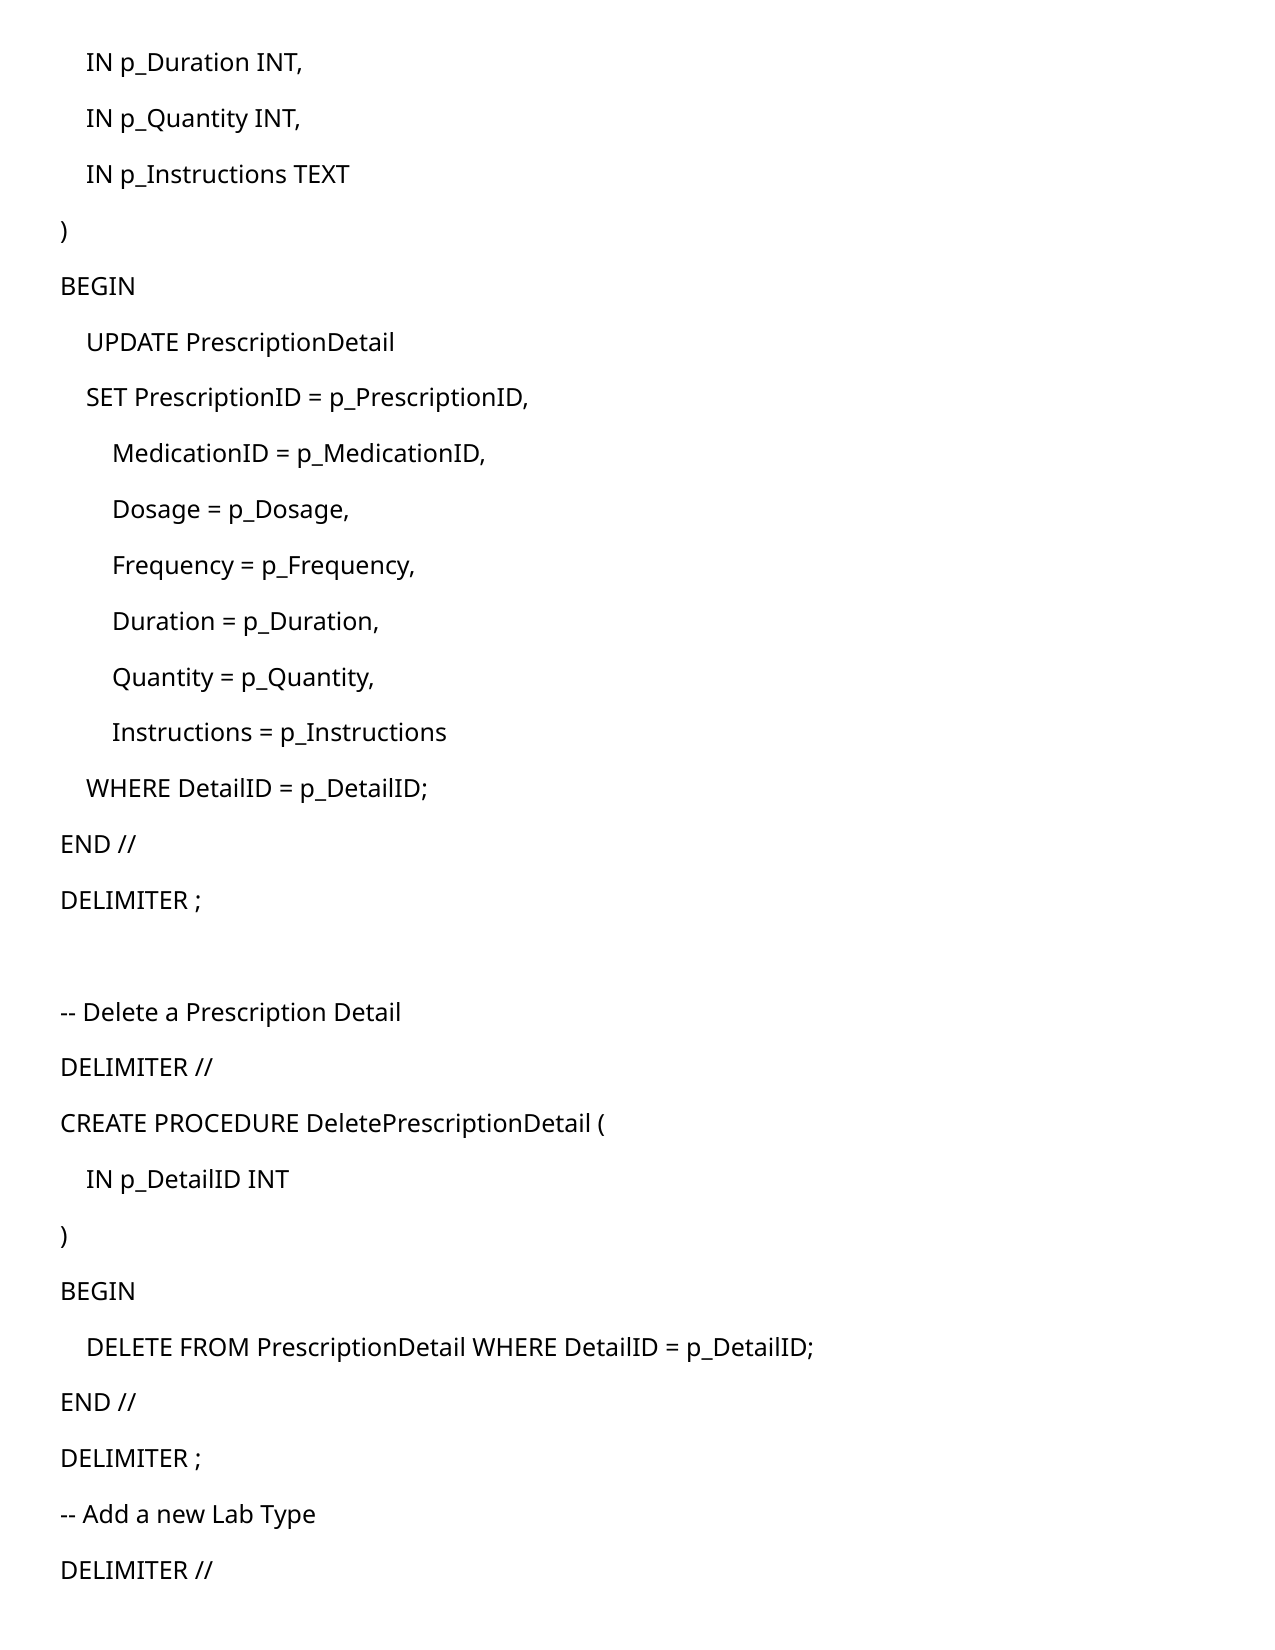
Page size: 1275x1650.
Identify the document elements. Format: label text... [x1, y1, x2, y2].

text IN p_DetailID INT [60, 1162, 1215, 1196]
text -- Add a new Lab Type [60, 1497, 1215, 1531]
text IN p_Quantity INT, [60, 101, 1215, 135]
text DELIMITER // [60, 1050, 1215, 1084]
text DELIMITER ; [60, 882, 1215, 917]
text BEGIN [60, 268, 1215, 302]
text Dosage = p_Dosage, [60, 492, 1215, 526]
text CREATE PROCEDURE DeletePrescriptionDetail ( [60, 1106, 1215, 1140]
text SET PrescriptionID = p_PrescriptionID, [60, 380, 1215, 414]
text Duration = p_Duration, [60, 603, 1215, 637]
text END // [60, 1385, 1215, 1419]
text WHERE DetailID = p_DetailID; [60, 771, 1215, 805]
text DELIMITER // [60, 1552, 1215, 1587]
text ) [60, 1217, 1215, 1252]
text -- Delete a Prescription Detail [60, 994, 1215, 1028]
text IN p_Duration INT, [60, 45, 1215, 79]
text ) [60, 212, 1215, 247]
text DELIMITER ; [60, 1441, 1215, 1475]
text DELETE FROM PrescriptionDetail WHERE DetailID = p_DetailID; [60, 1329, 1215, 1363]
text Frequency = p_Frequency, [60, 547, 1215, 582]
text END // [60, 827, 1215, 861]
text MedicationID = p_MedicationID, [60, 436, 1215, 470]
text BEGIN [60, 1273, 1215, 1307]
text UPDATE PrescriptionDetail [60, 324, 1215, 358]
text Instructions = p_Instructions [60, 715, 1215, 749]
text IN p_Instructions TEXT [60, 157, 1215, 191]
text Quantity = p_Quantity, [60, 659, 1215, 693]
